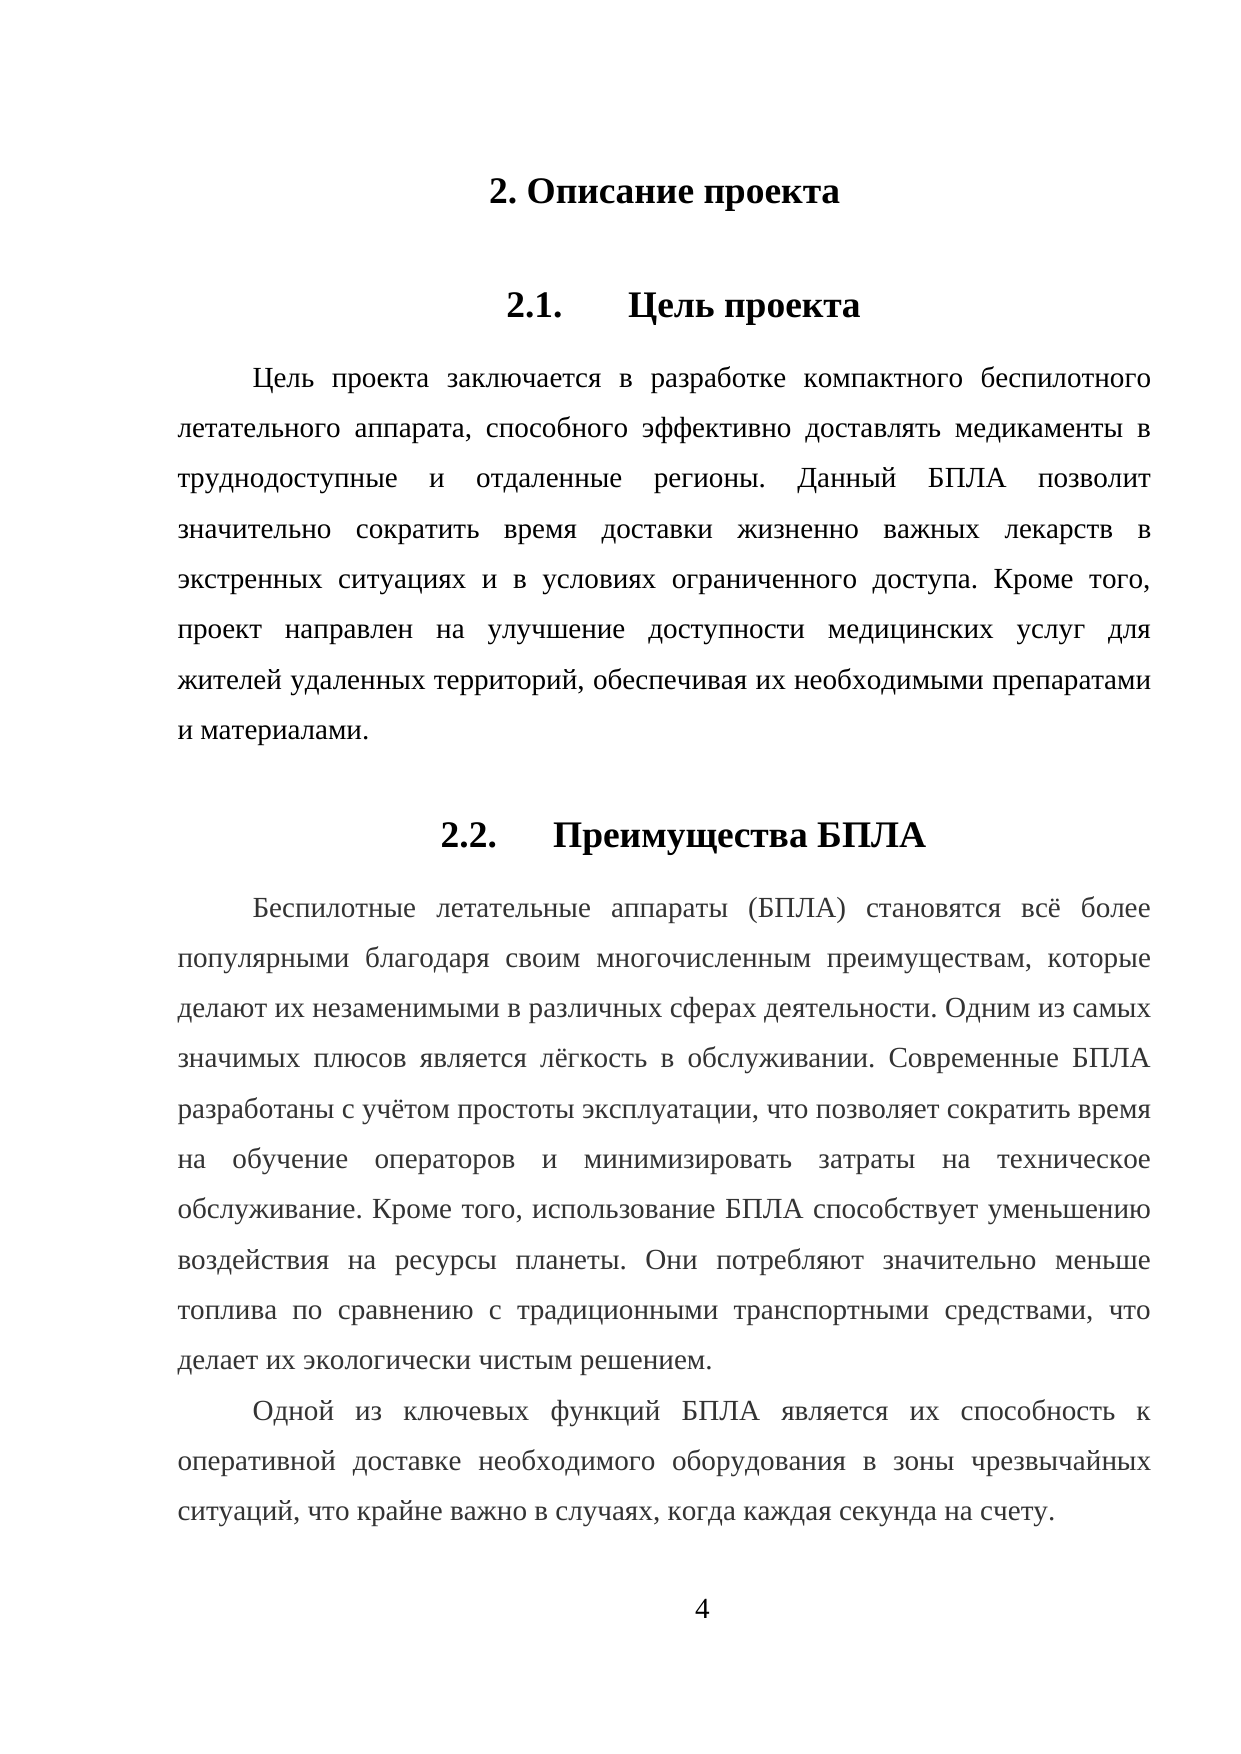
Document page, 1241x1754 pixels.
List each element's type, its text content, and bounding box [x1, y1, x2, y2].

subtitle Цель проекта [215, 283, 1152, 326]
text Беспилотные летательные аппараты (БПЛА) становятся всё более популярными благодаря своим многочисленным преимуществам, которые делают их незаменимыми в различных сферах деятельности. Одним из самых значимых плюсов является лёгкость в обслуживании. Современные БПЛА разработаны с учётом простоты эксплуатации, что позволяет сократить время на обучение операторов и минимизировать затраты на техническое обслуживание. Кроме того, использование БПЛА способствует уменьшению воздействия на ресурсы планеты. Они потребляют значительно меньше топлива по сравнению с традиционными транспортными средствами, что делает их экологически чистым решением. [177, 890, 1152, 1376]
subtitle Преимущества БПЛА [215, 812, 1152, 856]
subtitle Описание проекта [177, 168, 1152, 211]
text Одной из ключевых функций БПЛА является их способность к оперативной доставке необходимого оборудования в зоны чрезвычайных ситуаций, что крайне важно в случаях, когда каждая секунда на счету. [177, 1393, 1152, 1527]
text Цель проекта заключается в разработке компактного беспилотного летательного аппарата, способного эффективно доставлять медикаменты в труднодоступные и отдаленные регионы. Данный БПЛА позволит значительно сократить время доставки жизненно важных лекарств в экстренных ситуациях и в условиях ограниченного доступа. Кроме того, проект направлен на улучшение доступности медицинских услуг для жителей удаленных территорий, обеспечивая их необходимыми препаратами и материалами. [177, 360, 1152, 746]
